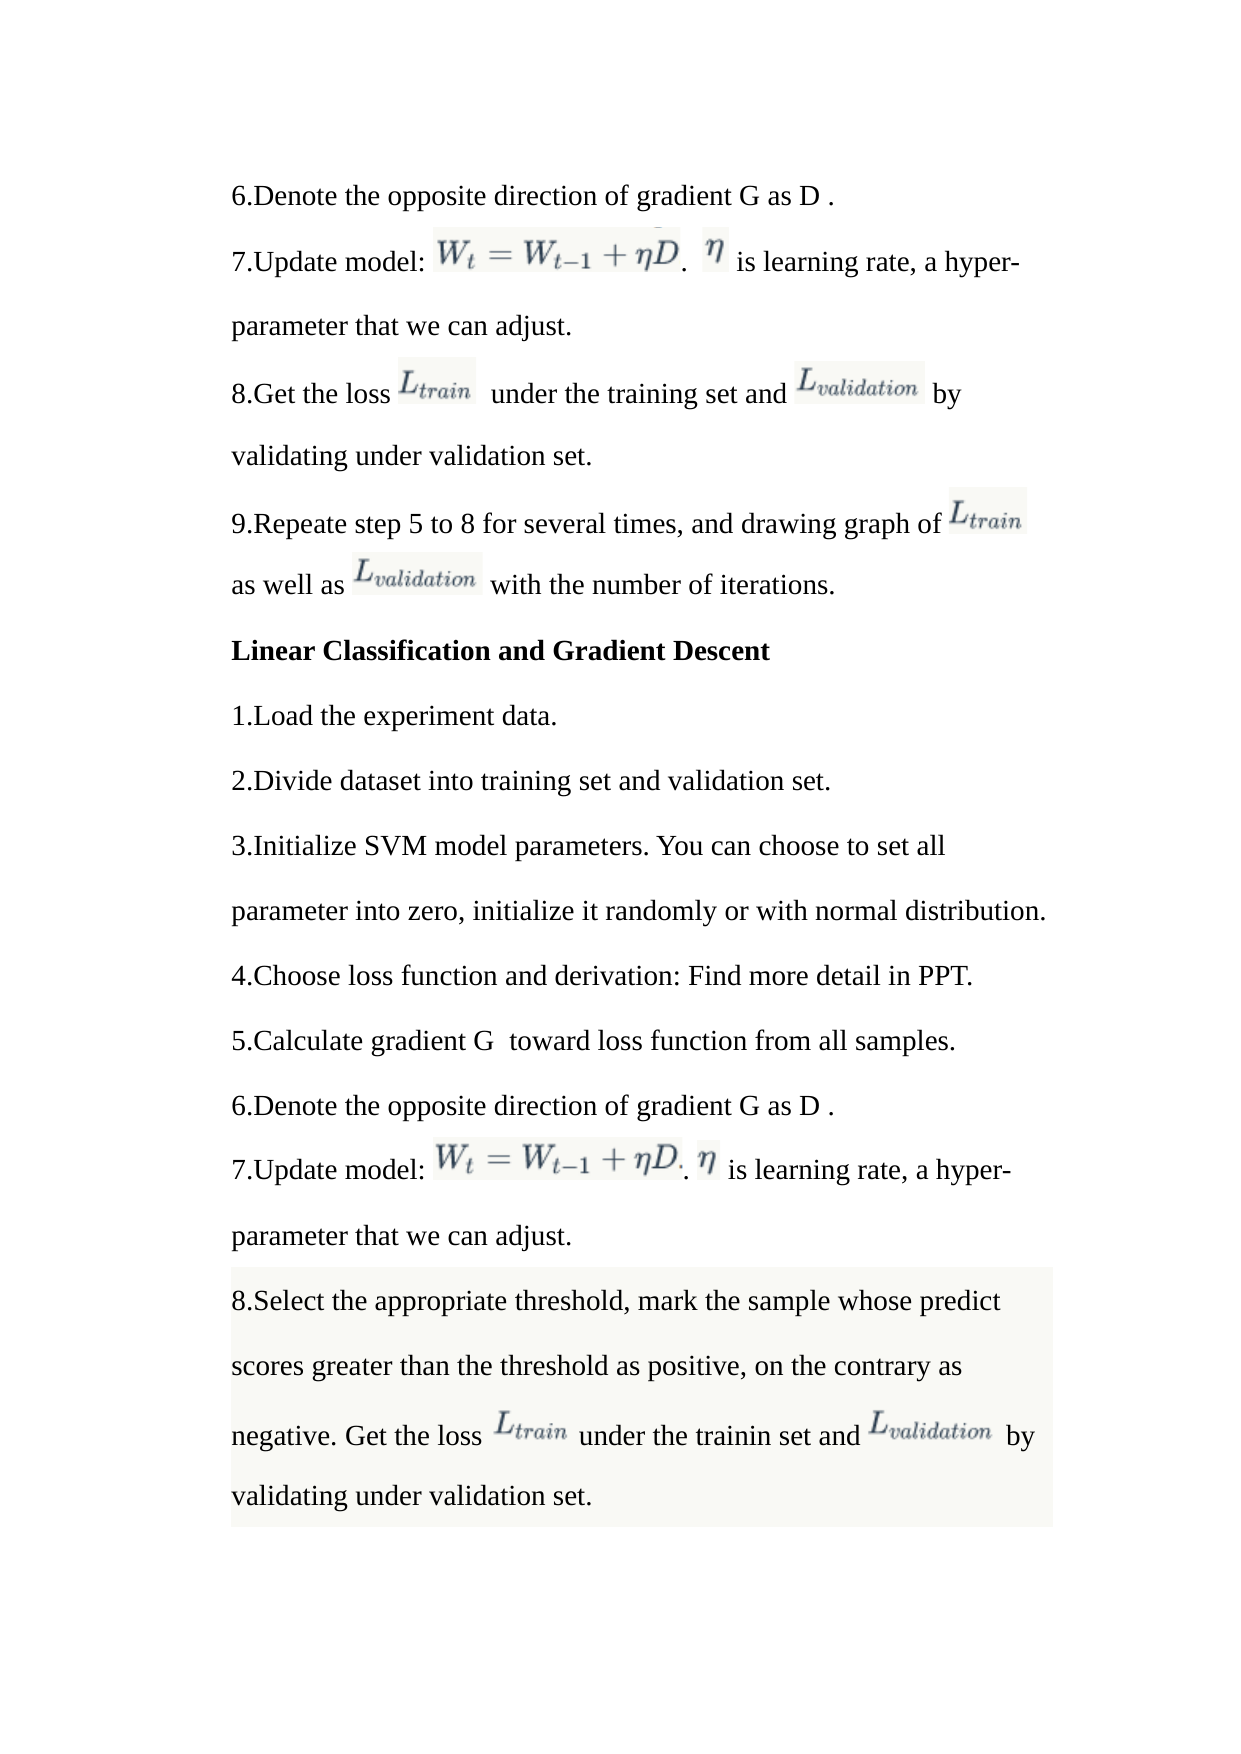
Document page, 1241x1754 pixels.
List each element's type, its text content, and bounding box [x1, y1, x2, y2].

picture [697, 1140, 721, 1180]
picture [948, 487, 1028, 534]
text 6.Denote the opposite direction of gradient G as D . [187, 162, 1053, 227]
text 8.Get the loss under the training set and by validating under validation set. [231, 357, 1053, 487]
text 1.Load the experiment data. [187, 682, 1053, 747]
picture [702, 227, 729, 272]
text 8.Select the appropriate threshold, mark the sample whose predict scores greater than the threshold as positive, on the contrary as negative. Get the loss under the trainin set and by validating under validation set. [231, 1267, 1053, 1527]
picture [794, 361, 925, 404]
picture [489, 1398, 572, 1446]
text 5.Calculate gradient G toward loss function from all samples. [187, 1007, 1053, 1072]
text 4.Choose loss function and derivation: Find more detail in PPT. [187, 942, 1053, 1007]
text 7.Update model: . is learning rate, a hyper-parameter that we can adjust. [231, 227, 1053, 357]
picture [352, 552, 483, 595]
text Linear Classification and Gradient Descent [187, 617, 1053, 682]
picture [433, 1137, 683, 1180]
picture [398, 357, 477, 404]
text 9.Repeate step 5 to 8 for several times, and drawing graph of as well as with the number of iterations. [231, 487, 1053, 617]
picture [433, 227, 681, 272]
text 3.Initialize SVM model parameters. You can choose to set all parameter into zero, initialize it randomly or with normal distribution. [231, 812, 1053, 942]
text 6.Denote the opposite direction of gradient G as D . [187, 1072, 1053, 1137]
picture [867, 1397, 999, 1446]
text 2.Divide dataset into training set and validation set. [187, 747, 1053, 812]
text 7.Update model: . is learning rate, a hyper-parameter that we can adjust. [231, 1137, 1053, 1267]
